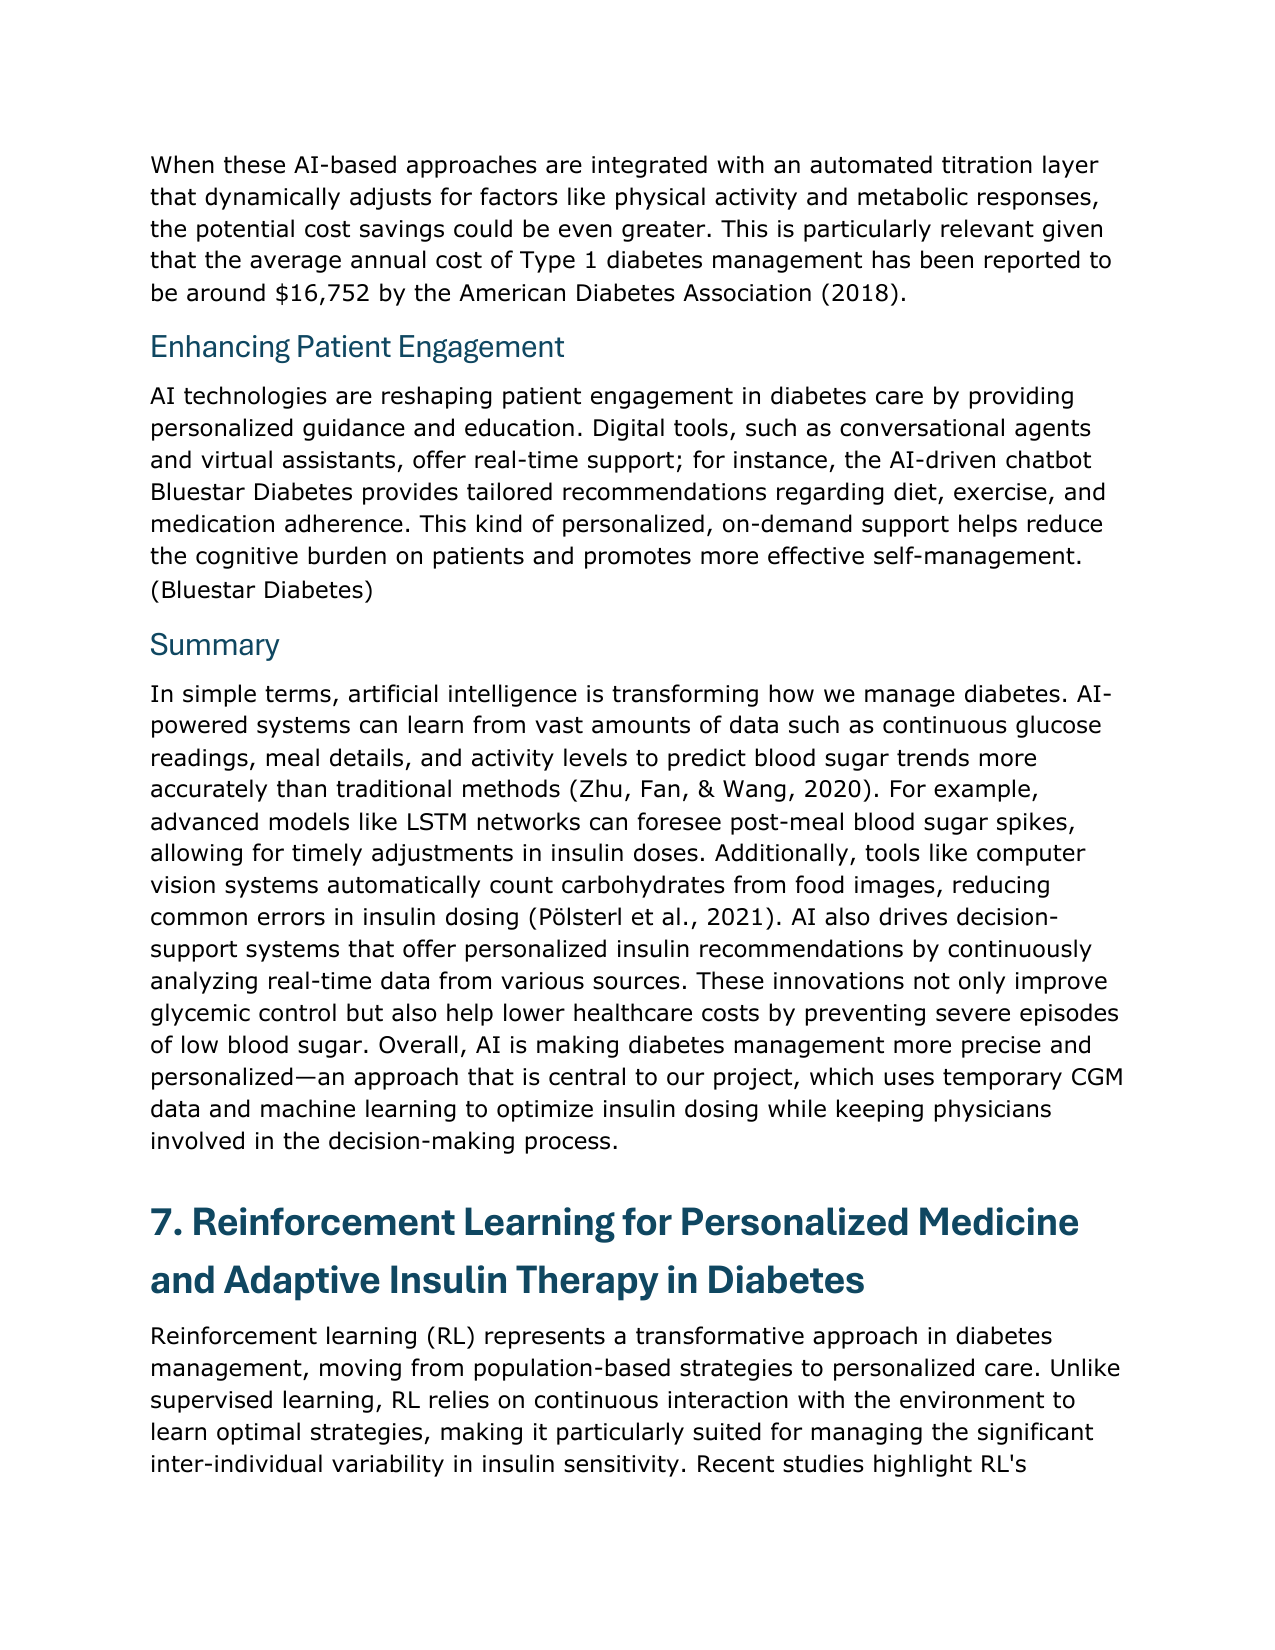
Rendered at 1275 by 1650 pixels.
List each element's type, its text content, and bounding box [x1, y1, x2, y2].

text When these AI-based approaches are integrated with an automated titration layer that dynamically adjusts for factors like physical activity and metabolic responses, the potential cost savings could be even greater. This is particularly relevant given that the average annual cost of Type 1 diabetes management has been reported to be around $16,752 by the American Diabetes Association (2018). [150, 150, 1125, 306]
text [150, 1321, 1125, 1477]
subtitle 7. Reinforcement Learning for Personalized Medicine and Adaptive Insulin Therapy in Diabetes [150, 1196, 1125, 1305]
subtitle Enhancing Patient Engagement [150, 327, 1125, 367]
text In simple terms, artificial intelligence is transforming how we manage diabetes. AI-powered systems can learn from vast amounts of data such as continuous glucose readings, meal details, and activity levels to predict blood sugar trends more accurately than traditional methods (Zhu, Fan, & Wang, 2020). For example, advanced models like LSTM networks can foresee post-meal blood sugar spikes, allowing for timely adjustments in insulin doses. Additionally, tools like computer vision systems automatically count carbohydrates from food images, reducing common errors in insulin dosing (Pölsterl et al., 2021). AI also drives decision-support systems that offer personalized insulin recommendations by continuously analyzing real-time data from various sources. These innovations not only improve glycemic control but also help lower healthcare costs by preventing severe episodes of low blood sugar. Overall, AI is making diabetes management more precise and personalized—an approach that is central to our project, which uses temporary CGM data and machine learning to optimize insulin dosing while keeping physicians involved in the decision-making process. [150, 679, 1125, 1154]
text AI technologies are reshaping patient engagement in diabetes care by providing personalized guidance and education. Digital tools, such as conversational agents and virtual assistants, offer real-time support; for instance, the AI-driven chatbot Bluestar Diabetes provides tailored recommendations regarding diet, exercise, and medication adherence. This kind of personalized, on-demand support helps reduce the cognitive burden on patients and promotes more effective self-management. (Bluestar Diabetes) [150, 382, 1125, 603]
subtitle Summary [150, 624, 1125, 664]
